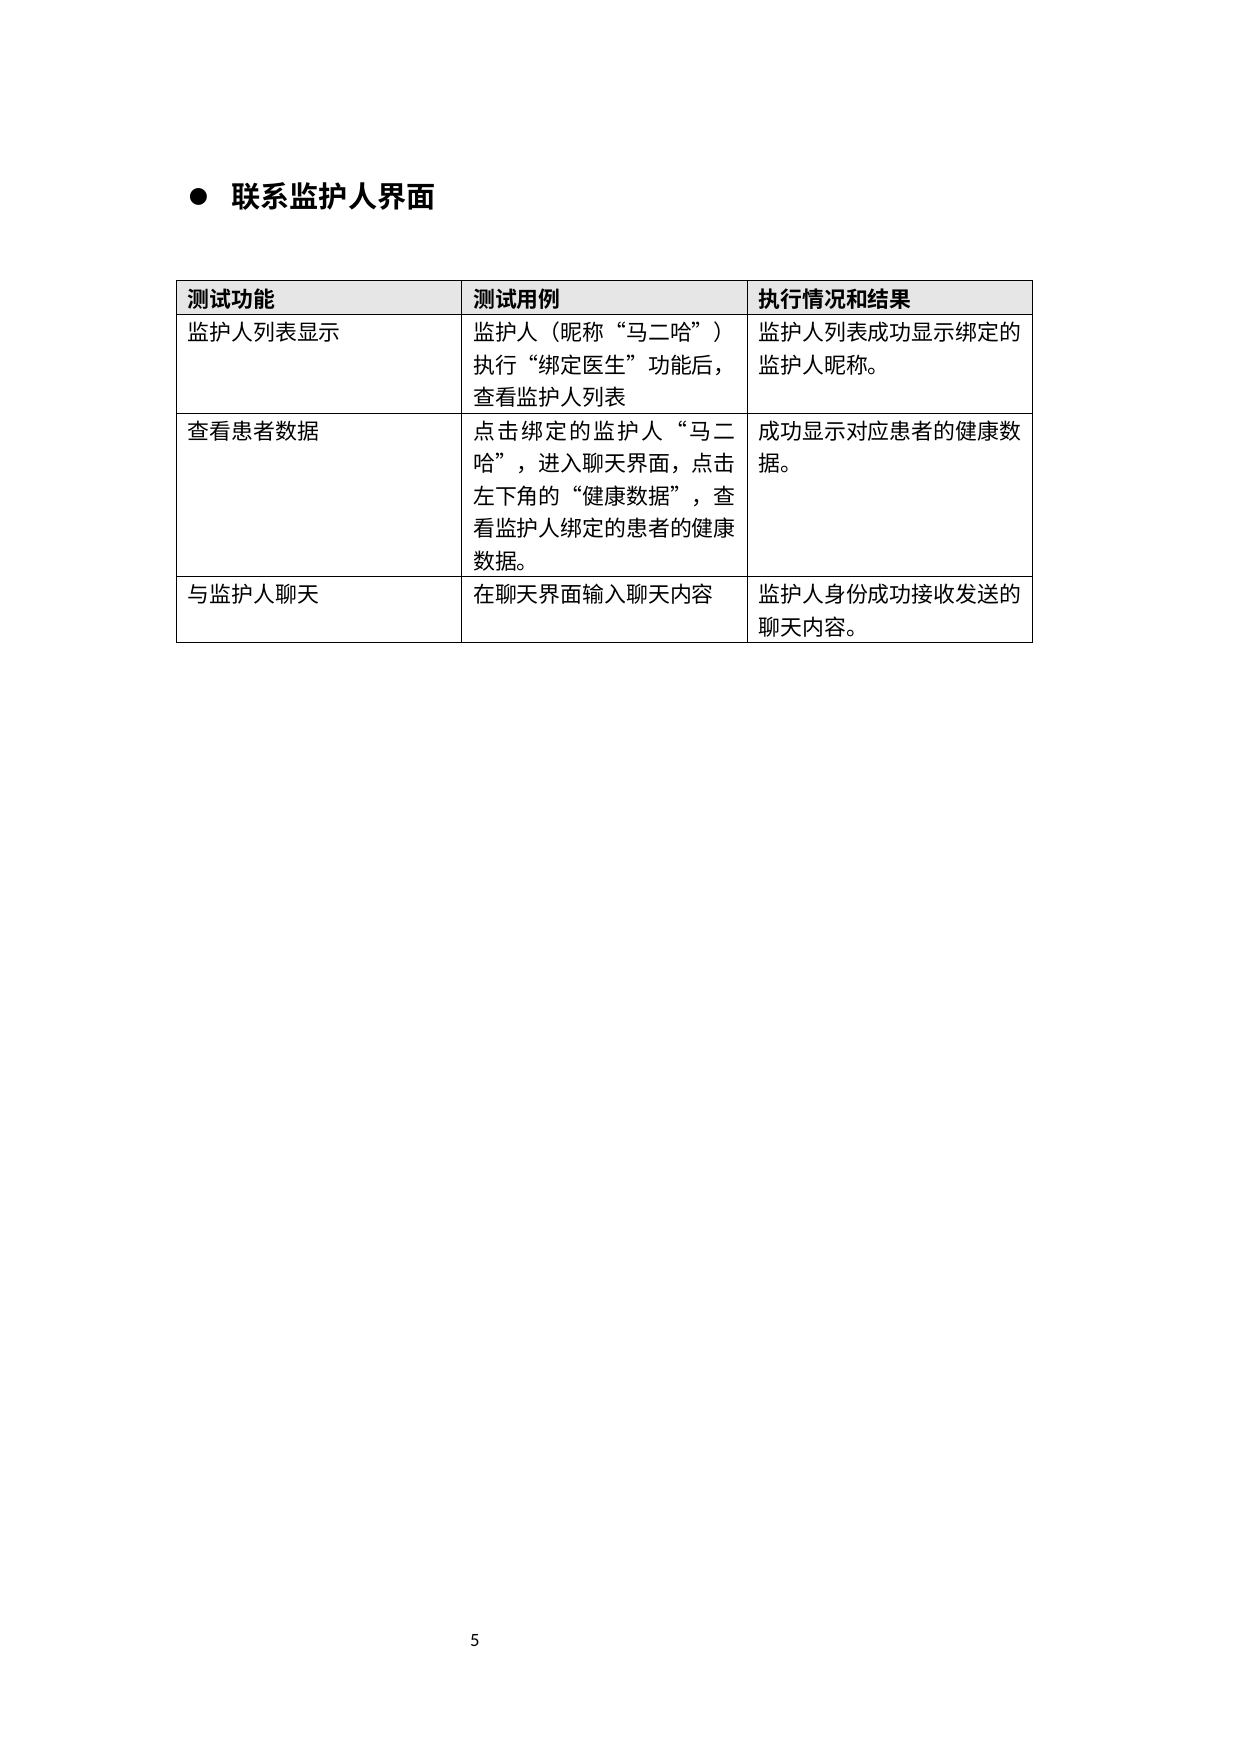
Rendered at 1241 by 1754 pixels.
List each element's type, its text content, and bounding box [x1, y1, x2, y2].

table_cell 成功显示对应患者的健康数据。 [748, 414, 1032, 576]
table_cell 监护人列表成功显示绑定的监护人昵称。 [748, 315, 1032, 412]
table_cell 监护人身份成功接收发送的聊天内容。 [748, 577, 1032, 642]
subtitle 联系监护人界面 [187, 162, 1053, 227]
table_cell 点击绑定的监护人“马二哈”，进入聊天界面，点击左下角的“健康数据”，查看监护人绑定的患者的健康数据。 [462, 414, 747, 576]
table_header 测试用例 [462, 281, 747, 314]
table_cell 与监护人聊天 [177, 577, 461, 642]
table_header 执行情况和结果 [748, 281, 1032, 314]
table_header 测试功能 [177, 281, 461, 314]
table_cell 监护人（昵称“马二哈”）执行“绑定医生”功能后，查看监护人列表 [462, 315, 747, 412]
table_cell 监护人列表显示 [177, 315, 461, 412]
table_cell 查看患者数据 [177, 414, 461, 576]
table_cell 在聊天界面输入聊天内容 [462, 577, 747, 642]
